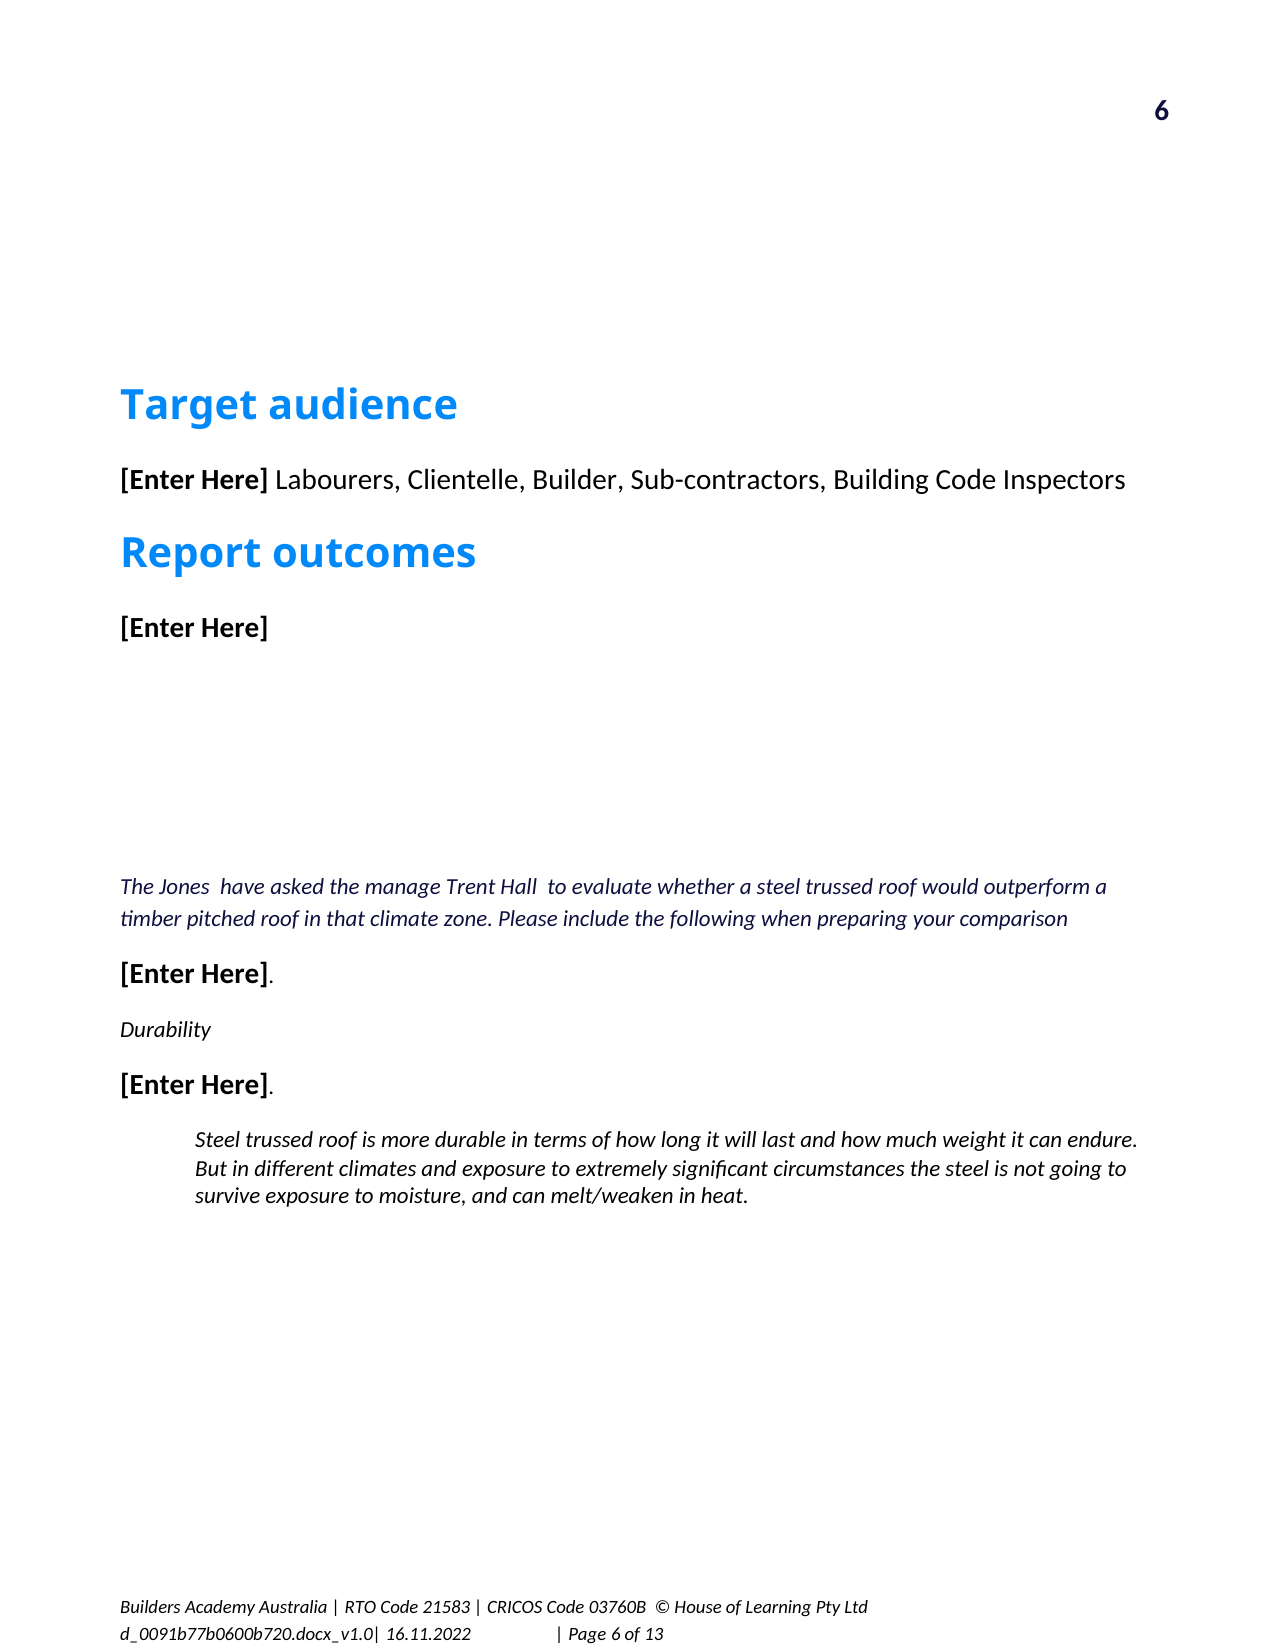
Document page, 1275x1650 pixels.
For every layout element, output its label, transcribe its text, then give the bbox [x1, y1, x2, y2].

text Steel trussed roof is more durable in terms of how long it will last and how much weight it can endure. But in different climates and exposure to extremely significant circumstances the steel is not going to survive exposure to moisture, and can melt/weaken in heat. [195, 1126, 1155, 1210]
text [Enter Here]. [120, 1066, 1155, 1102]
text The Jones have asked the manage Trent Hall to evaluate whether a steel trussed roof would outperform a timber pitched roof in that climate zone. Please include the following when preparing your comparison [120, 872, 1155, 932]
text [Enter Here]. [120, 955, 1155, 991]
text Durability [120, 1015, 1155, 1043]
text [Enter Here] Labourers, Clientelle, Builder, Sub-contractors, Building Code Inspectors [120, 461, 1155, 497]
text [Enter Here] [120, 609, 1155, 644]
subtitle Report outcomes [120, 523, 1155, 579]
subtitle Target audience [120, 375, 1155, 432]
